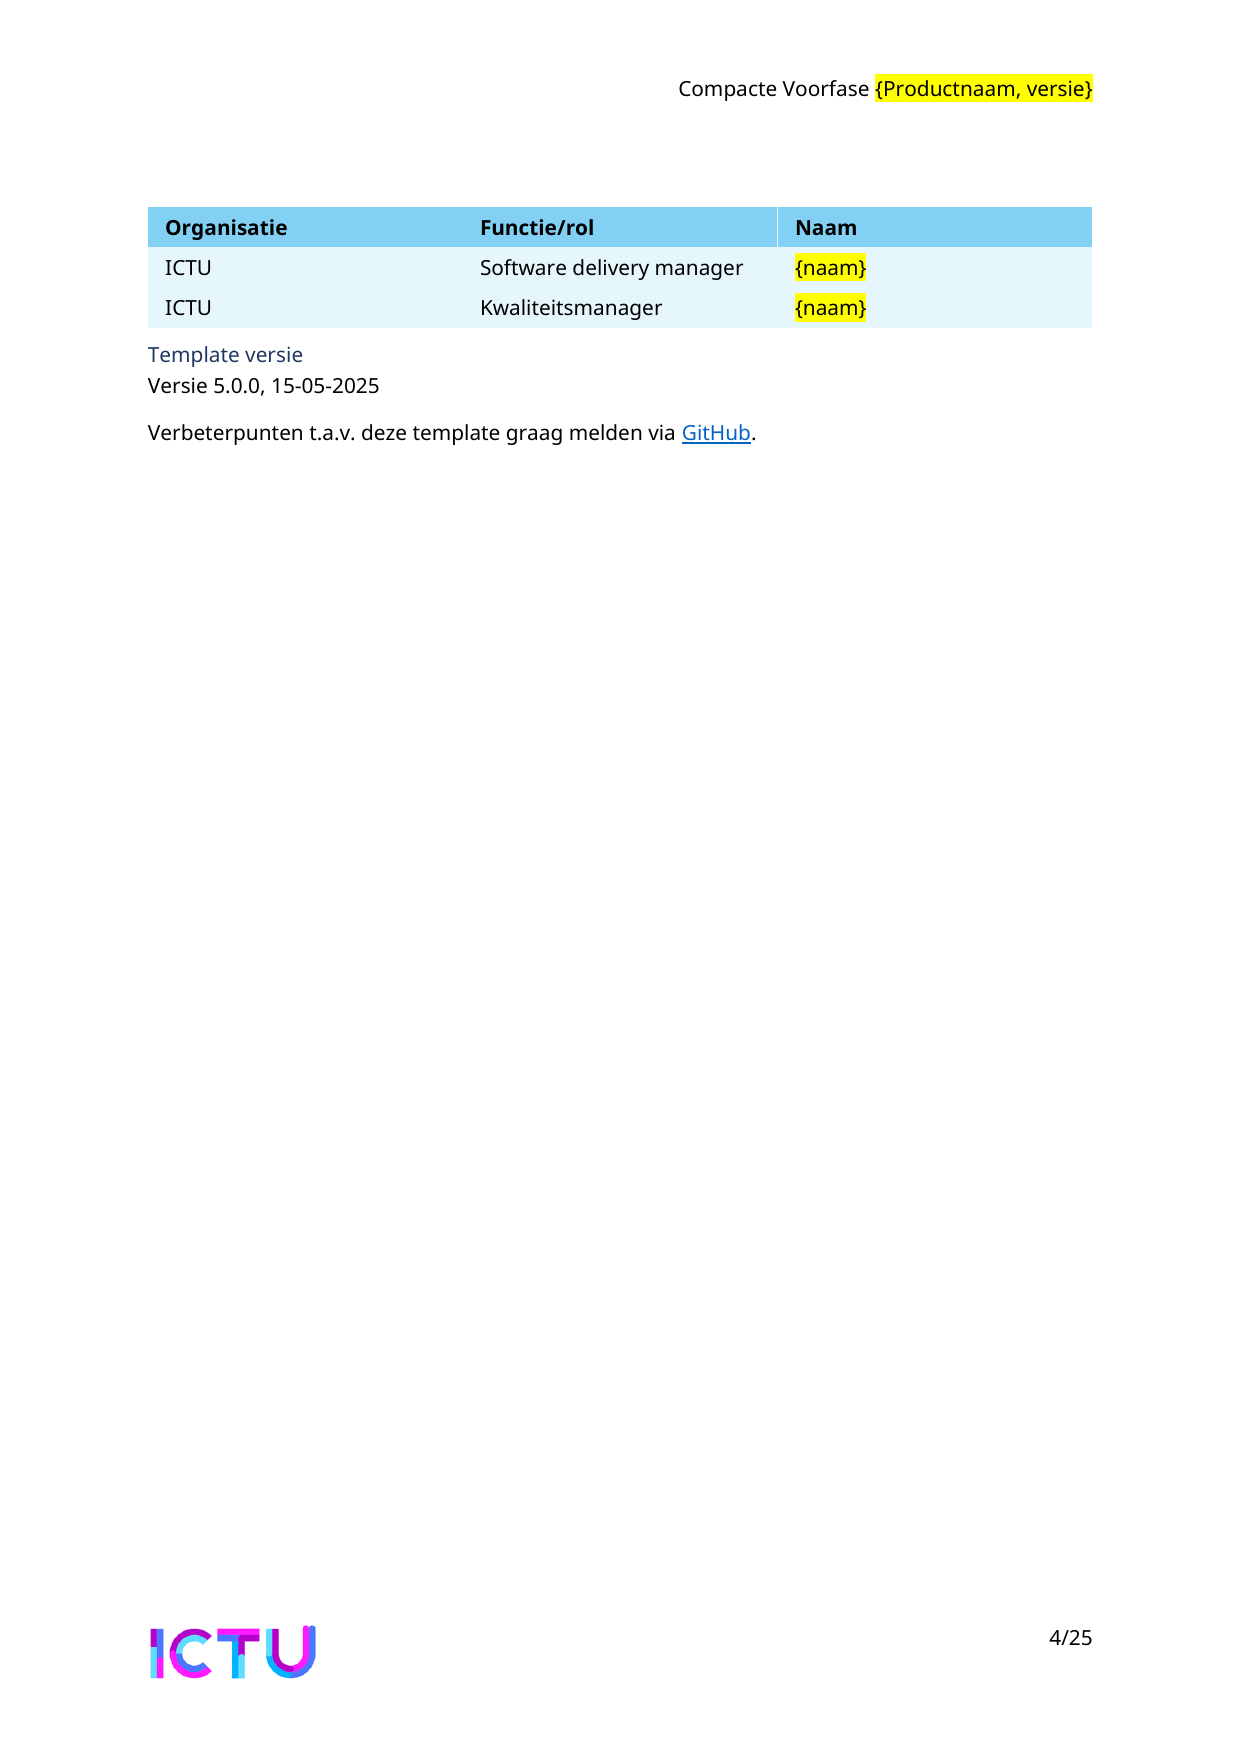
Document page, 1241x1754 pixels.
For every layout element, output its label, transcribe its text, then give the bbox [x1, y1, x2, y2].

text Versie 5.0.0, 15-05-2025 [148, 371, 1092, 399]
table_cell {naam} [778, 247, 1092, 287]
table_header Functie/rol [463, 207, 777, 247]
table_cell Kwaliteitsmanager [463, 288, 777, 328]
table_cell ICTU [148, 247, 463, 287]
table_cell {naam} [778, 288, 1092, 328]
subtitle Template versie [148, 340, 1092, 369]
table_cell Software delivery manager [463, 247, 777, 287]
table_cell ICTU [148, 288, 463, 328]
picture [148, 1623, 319, 1683]
text Verbeterpunten t.a.v. deze template graag melden via GitHub. [148, 418, 1092, 447]
table_header Organisatie [148, 207, 463, 247]
table_header Naam [778, 207, 1092, 247]
